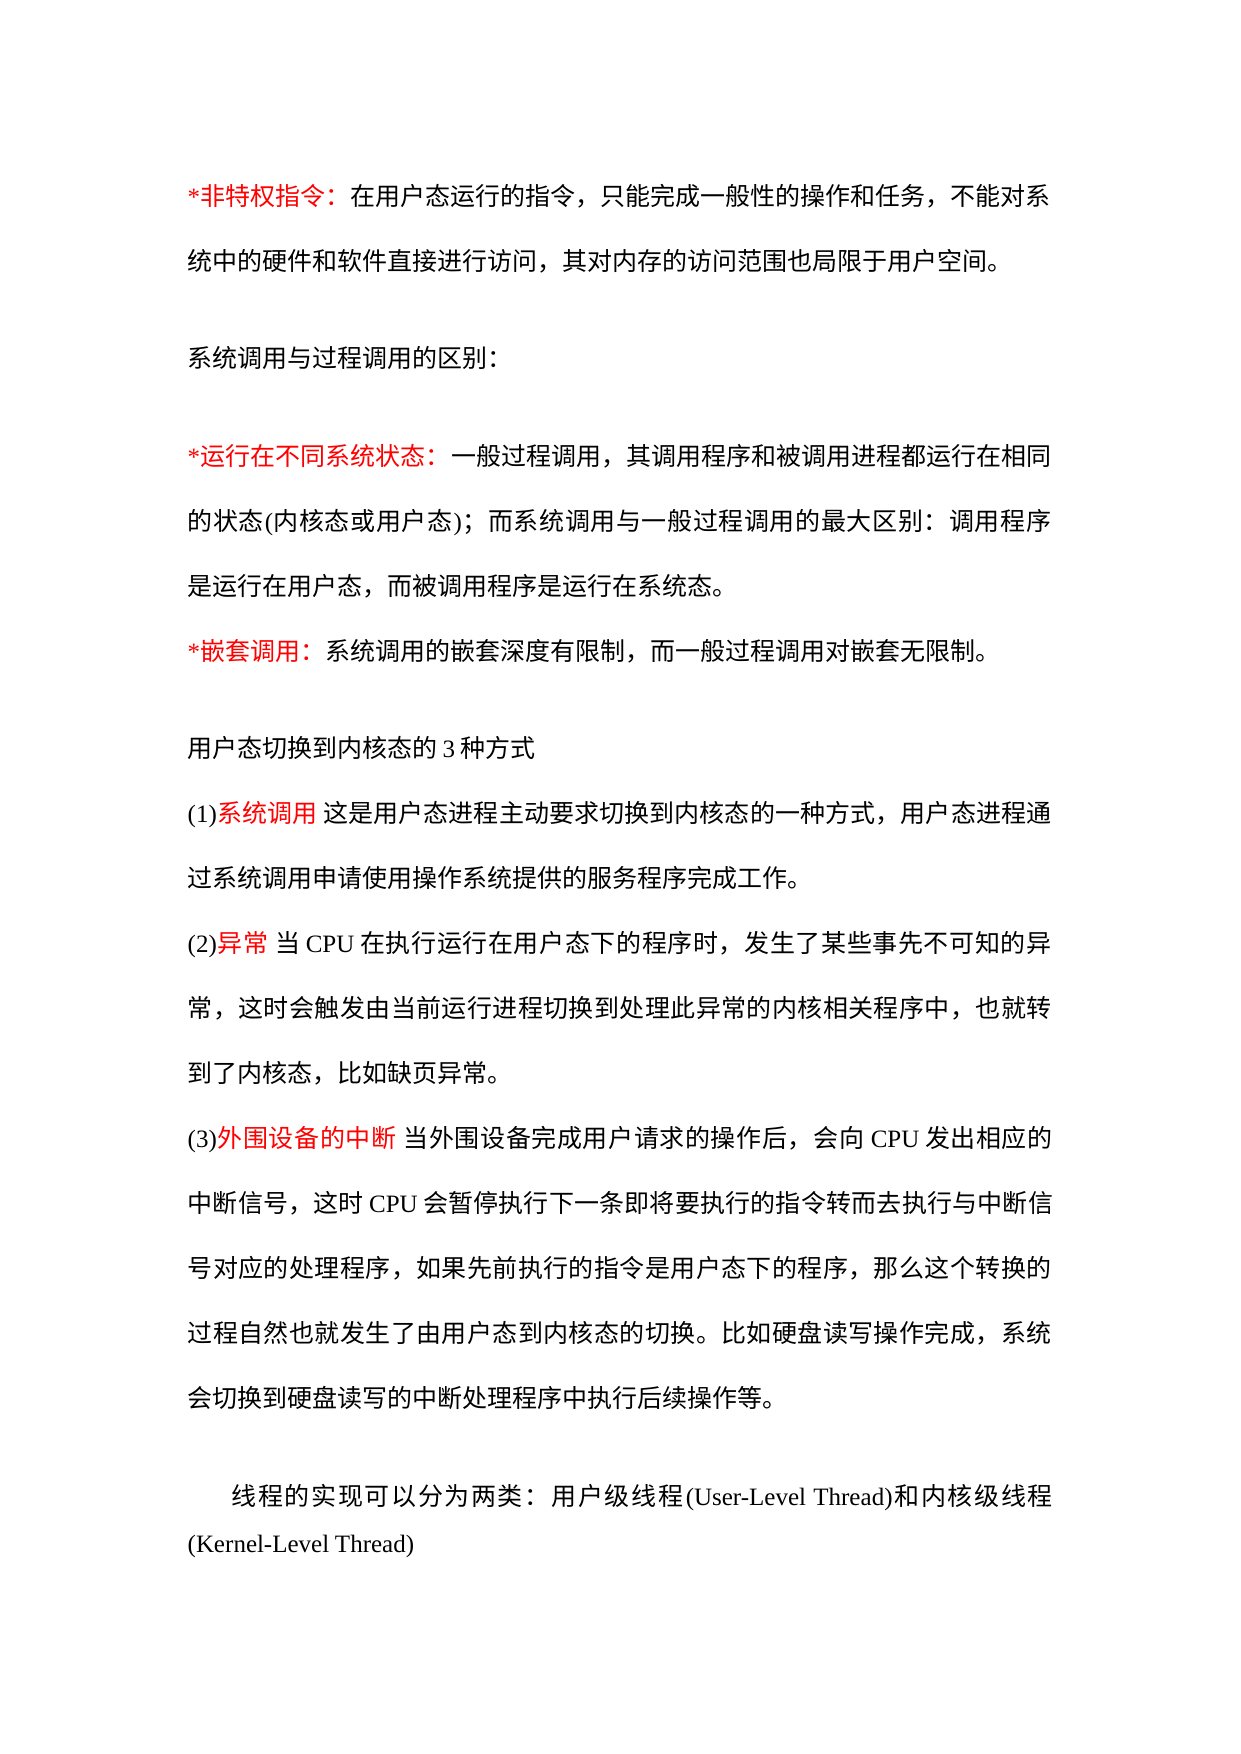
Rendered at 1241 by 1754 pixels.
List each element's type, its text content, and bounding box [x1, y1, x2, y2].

text 线程的实现可以分为两类：用户级线程(User-Level Thread)和内核级线程(Kernel-Level Thread) [187, 1462, 1053, 1559]
text *嵌套调用：系统调用的嵌套深度有限制，而一般过程调用对嵌套无限制。 [187, 617, 1053, 682]
text (1)系统调用 这是用户态进程主动要求切换到内核态的一种方式，用户态进程通过系统调用申请使用操作系统提供的服务程序完成工作。 [187, 779, 1053, 909]
text (3)外围设备的中断 当外围设备完成用户请求的操作后，会向CPU发出相应的中断信号，这时CPU会暂停执行下一条即将要执行的指令转而去执行与中断信号对应的处理程序，如果先前执行的指令是用户态下的程序，那么这个转换的过程自然也就发生了由用户态到内核态的切换。比如硬盘读写操作完成，系统会切换到硬盘读写的中断处理程序中执行后续操作等。 [187, 1104, 1053, 1429]
text *运行在不同系统状态：一般过程调用，其调用程序和被调用进程都运行在相同的状态(内核态或用户态)；而系统调用与一般过程调用的最大区别：调用程序是运行在用户态，而被调用程序是运行在系统态。 [187, 422, 1053, 617]
text (2)异常 当CPU在执行运行在用户态下的程序时，发生了某些事先不可知的异常，这时会触发由当前运行进程切换到处理此异常的内核相关程序中，也就转到了内核态，比如缺页异常。 [187, 909, 1053, 1104]
text 用户态切换到内核态的3种方式 [187, 714, 1053, 779]
text *非特权指令：在用户态运行的指令，只能完成一般性的操作和任务，不能对系统中的硬件和软件直接进行访问，其对内存的访问范围也局限于用户空间。 [187, 162, 1053, 292]
text 系统调用与过程调用的区别： [187, 324, 1053, 389]
